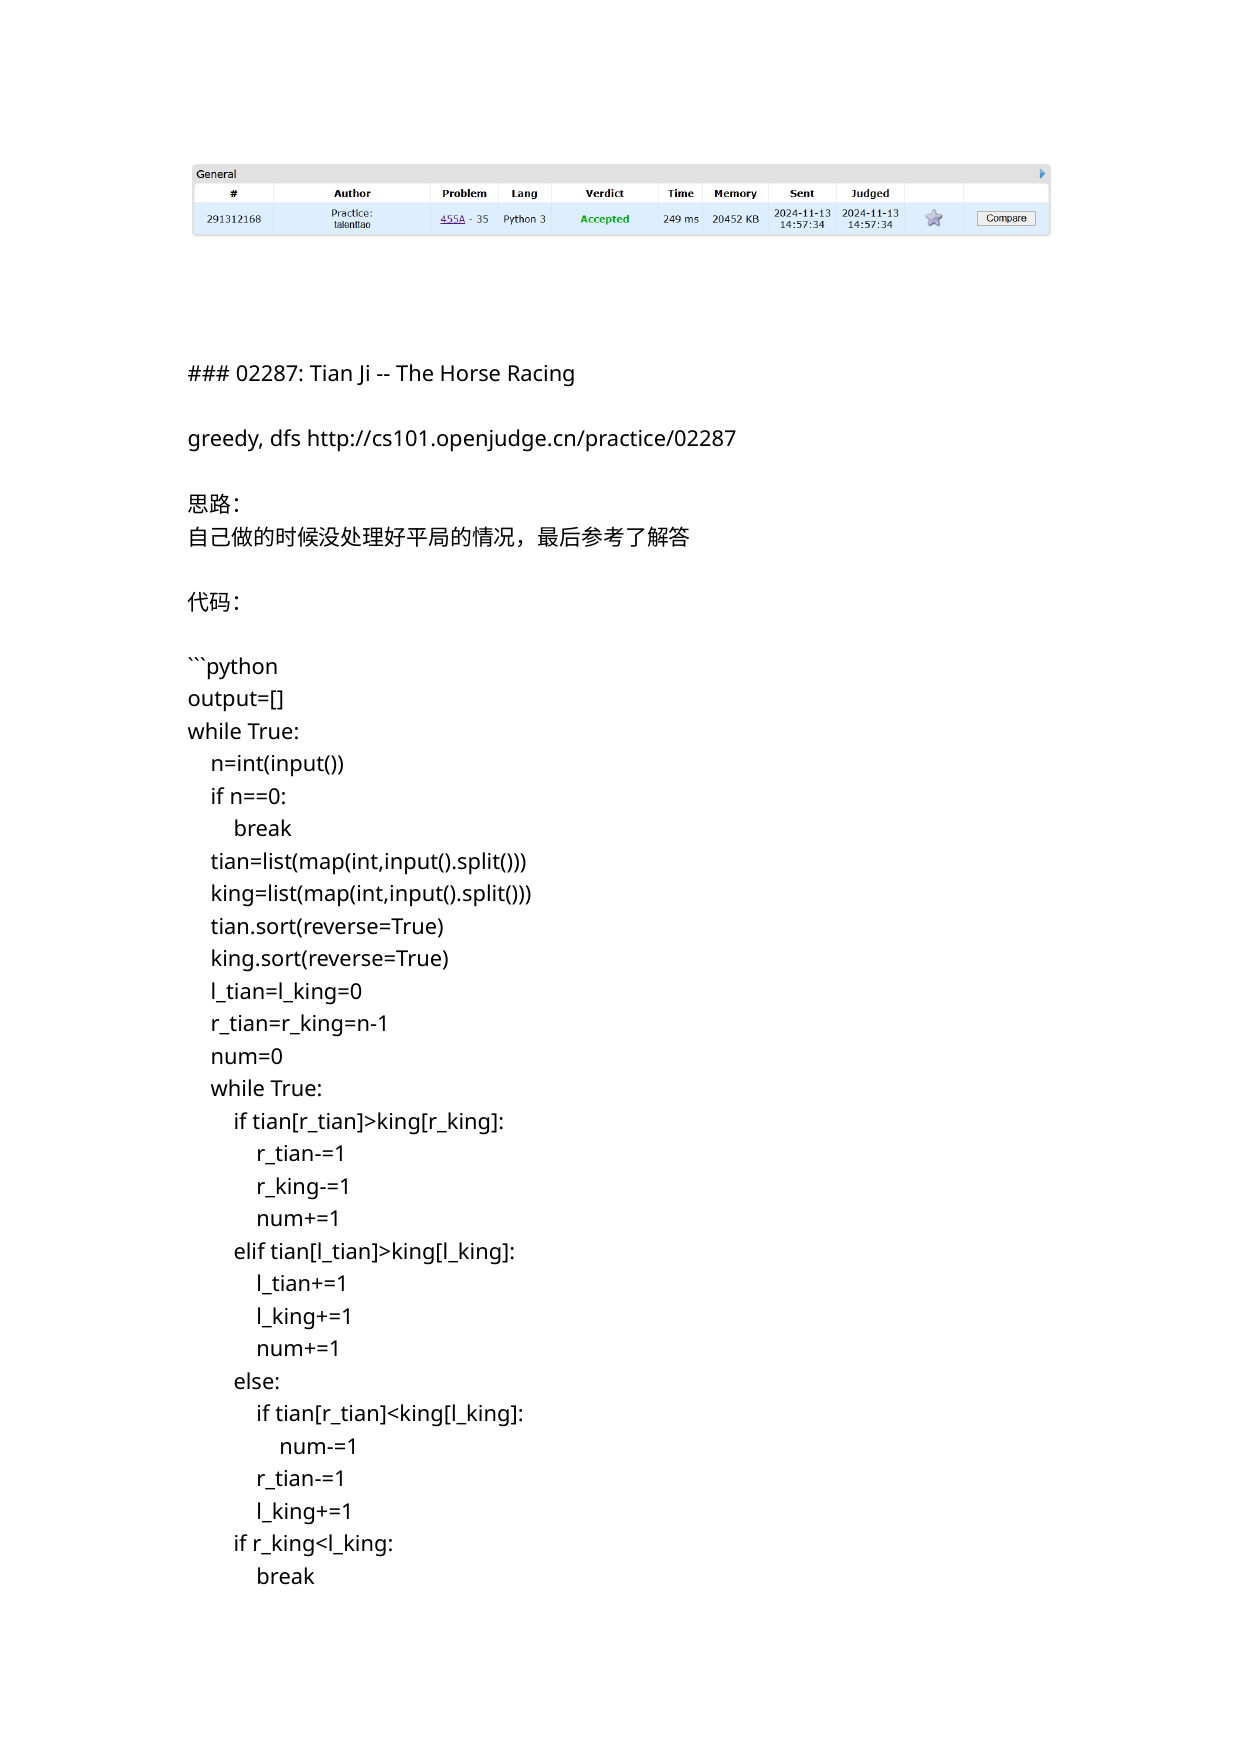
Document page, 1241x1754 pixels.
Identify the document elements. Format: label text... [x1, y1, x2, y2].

text r_tian-=1 [187, 1137, 1053, 1169]
text num+=1 [187, 1202, 1053, 1234]
text while True: [187, 1072, 1053, 1104]
text if n==0: [187, 779, 1053, 812]
text king.sort(reverse=True) [187, 942, 1053, 974]
picture [187, 162, 1053, 245]
text king=list(map(int,input().split())) [187, 877, 1053, 909]
text r_tian=r_king=n-1 [187, 1007, 1053, 1039]
text greedy, dfs http://cs101.openjudge.cn/practice/02287 [187, 422, 1053, 454]
text ```python [187, 649, 1053, 682]
text break [187, 812, 1053, 844]
text l_king+=1 [187, 1494, 1053, 1527]
text break [187, 1559, 1053, 1592]
text if tian[r_tian]<king[l_king]: [187, 1397, 1053, 1429]
text ### 02287: Tian Ji -- The Horse Racing [187, 357, 1053, 389]
text 代码： [187, 584, 1053, 617]
text tian=list(map(int,input().split())) [187, 844, 1053, 877]
text n=int(input()) [187, 747, 1053, 779]
text l_tian+=1 [187, 1267, 1053, 1299]
text l_king+=1 [187, 1299, 1053, 1332]
text while True: [187, 714, 1053, 747]
text if tian[r_tian]>king[r_king]: [187, 1104, 1053, 1137]
text l_tian=l_king=0 [187, 974, 1053, 1007]
text else: [187, 1364, 1053, 1397]
text num=0 [187, 1039, 1053, 1072]
text elif tian[l_tian]>king[l_king]: [187, 1234, 1053, 1267]
text 思路： [187, 487, 1053, 519]
text 自己做的时候没处理好平局的情况，最后参考了解答 [187, 519, 1053, 584]
text output=[] [187, 682, 1053, 714]
text num-=1 [187, 1429, 1053, 1462]
text tian.sort(reverse=True) [187, 909, 1053, 942]
text if r_king<l_king: [187, 1527, 1053, 1559]
text r_tian-=1 [187, 1462, 1053, 1494]
text num+=1 [187, 1332, 1053, 1364]
text r_king-=1 [187, 1169, 1053, 1202]
